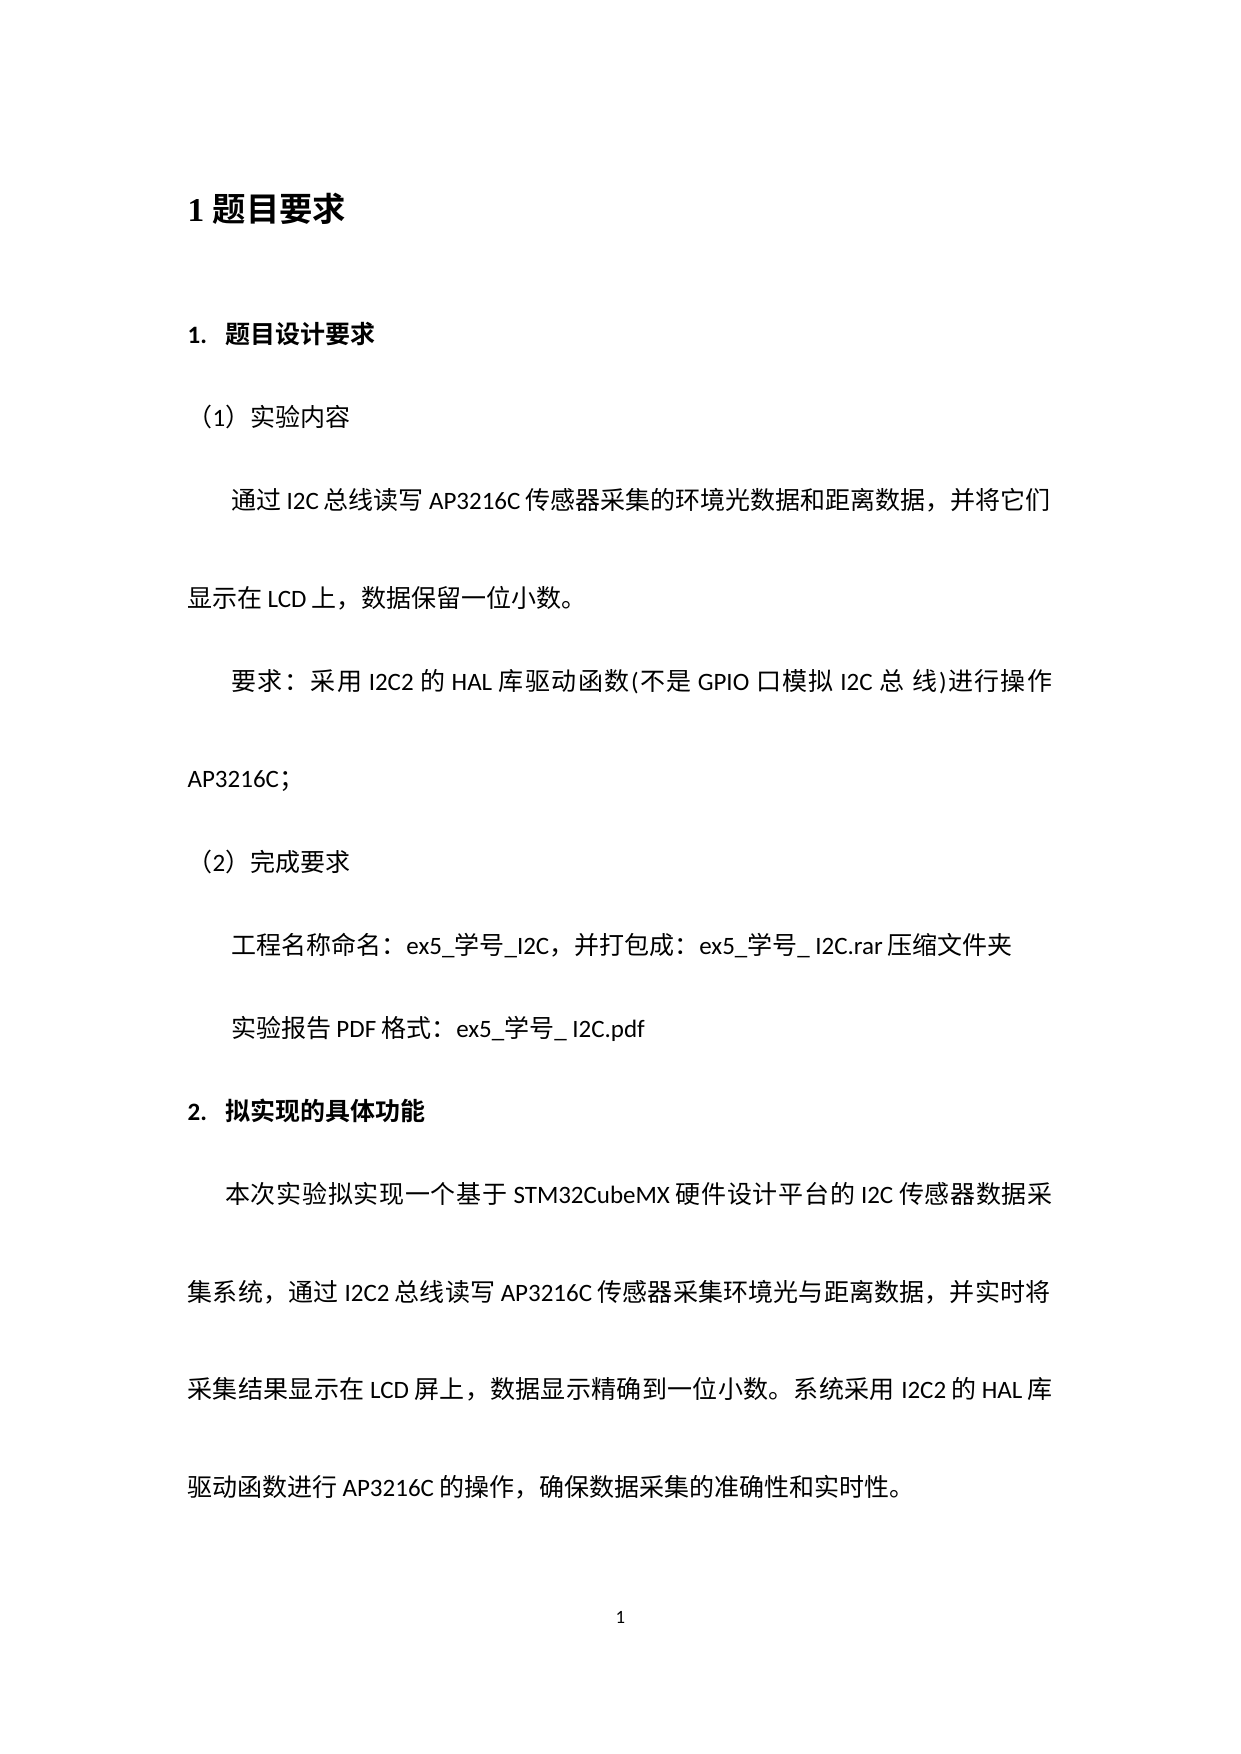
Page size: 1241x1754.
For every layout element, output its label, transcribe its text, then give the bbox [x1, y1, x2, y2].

list 题目设计要求 [187, 300, 1053, 365]
text （1）实验内容 [187, 383, 1053, 448]
text （2）完成要求 [187, 828, 1053, 893]
text 本次实验拟实现一个基于STM32CubeMX硬件设计平台的I2C传感器数据采集系统，通过I2C2总线读写AP3216C传感器采集环境光与距离数据，并实时将采集结果显示在LCD屏上，数据显示精确到一位小数。系统采用I2C2的HAL库驱动函数进行AP3216C的操作，确保数据采集的准确性和实时性。 [187, 1160, 1053, 1518]
text 工程名称命名：ex5_学号_I2C，并打包成：ex5_学号_ I2C.rar压缩文件夹 [187, 911, 1053, 976]
text 通过I2C总线读写AP3216C传感器采集的环境光数据和距离数据，并将它们显示在LCD上，数据保留一位小数。 [187, 466, 1053, 629]
subtitle 1 题目要求 [187, 174, 1053, 239]
list 拟实现的具体功能 [187, 1077, 1053, 1142]
text 实验报告PDF格式：ex5_学号_ I2C.pdf [187, 994, 1053, 1059]
text 要求：采用I2C2的HAL库驱动函数(不是GPIO口模拟I2C总 线)进行操作AP3216C； [187, 647, 1053, 809]
